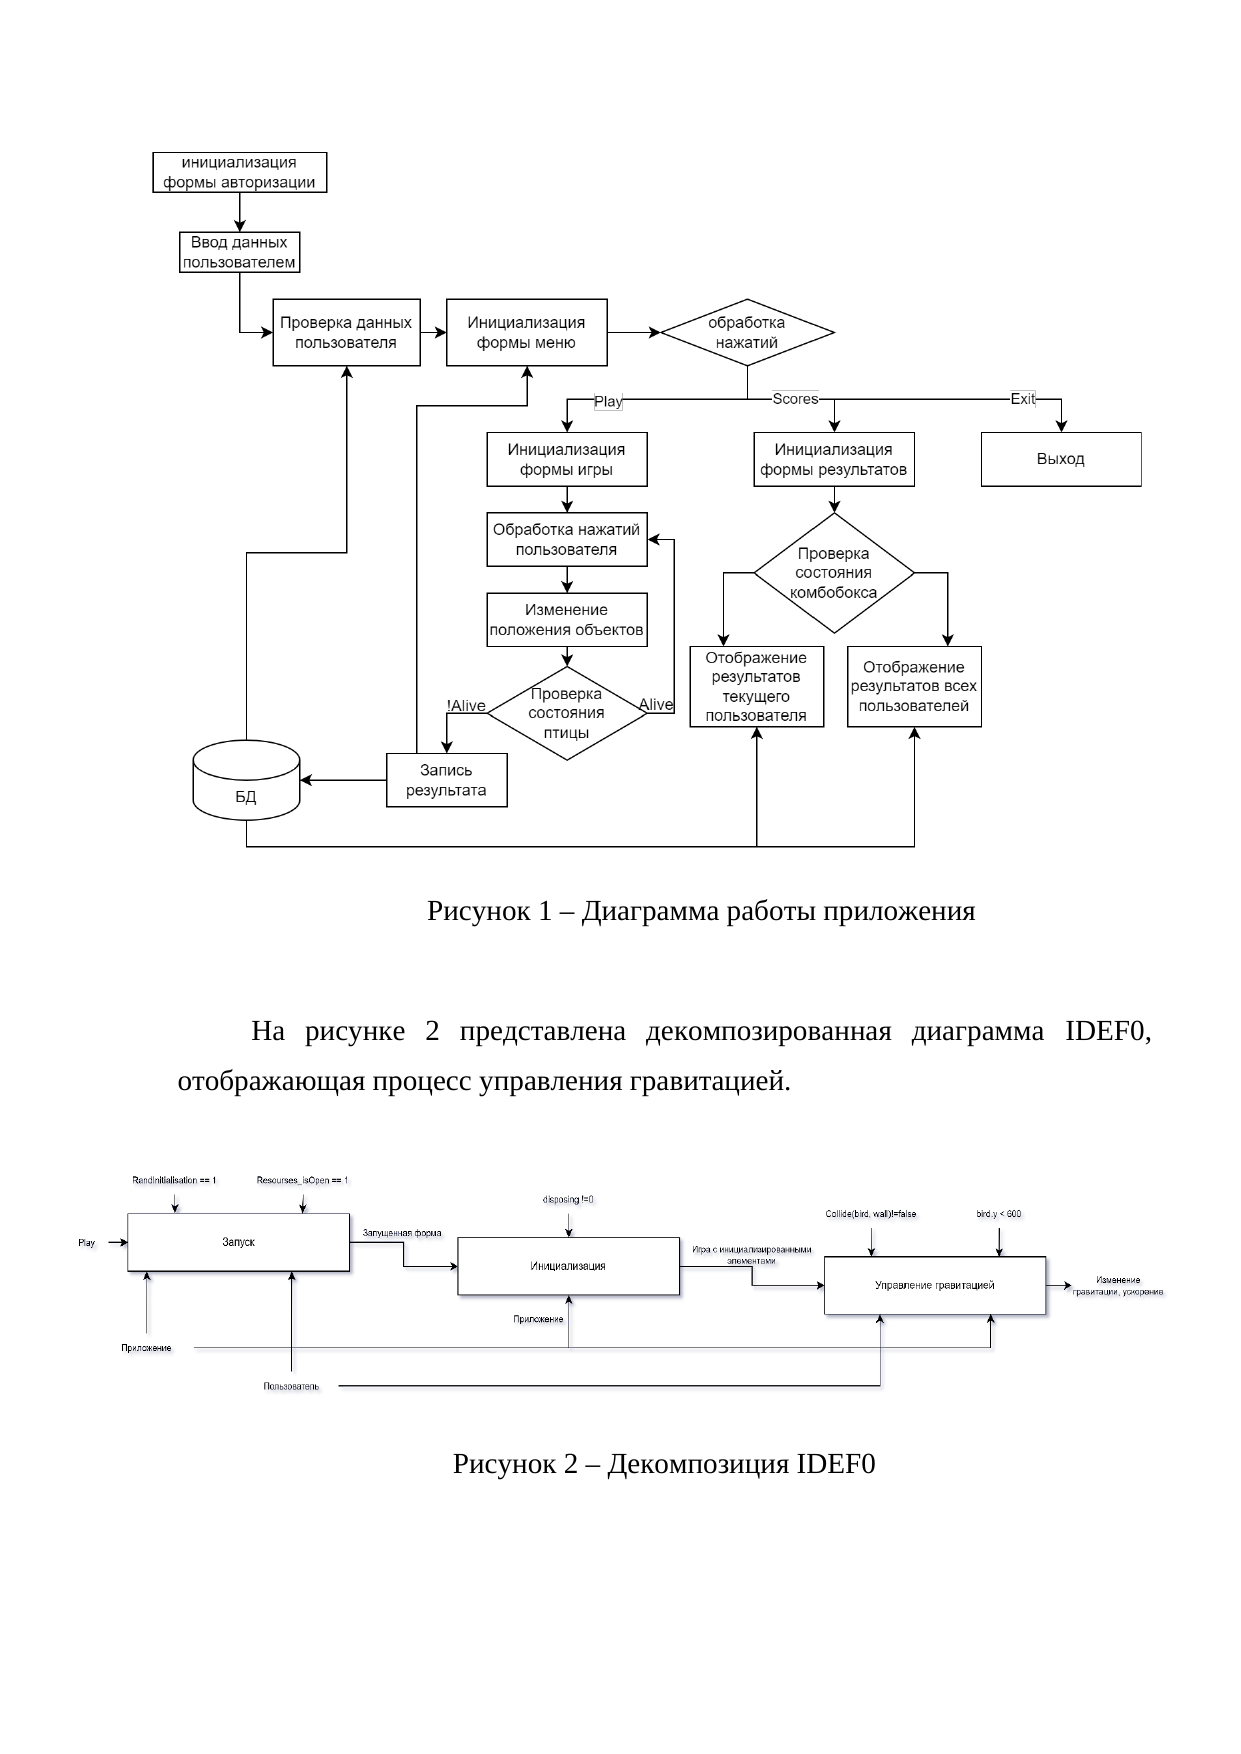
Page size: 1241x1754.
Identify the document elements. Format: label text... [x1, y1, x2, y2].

picture [152, 152, 1142, 858]
text На рисунке 2 представлена декомпозированная диаграмма IDEF0, отображающая процесс управления гравитацией. [177, 1013, 1152, 1097]
picture [66, 1165, 1175, 1411]
text Рисунок 2 – Декомпозиция IDEF0 [177, 1411, 1152, 1480]
